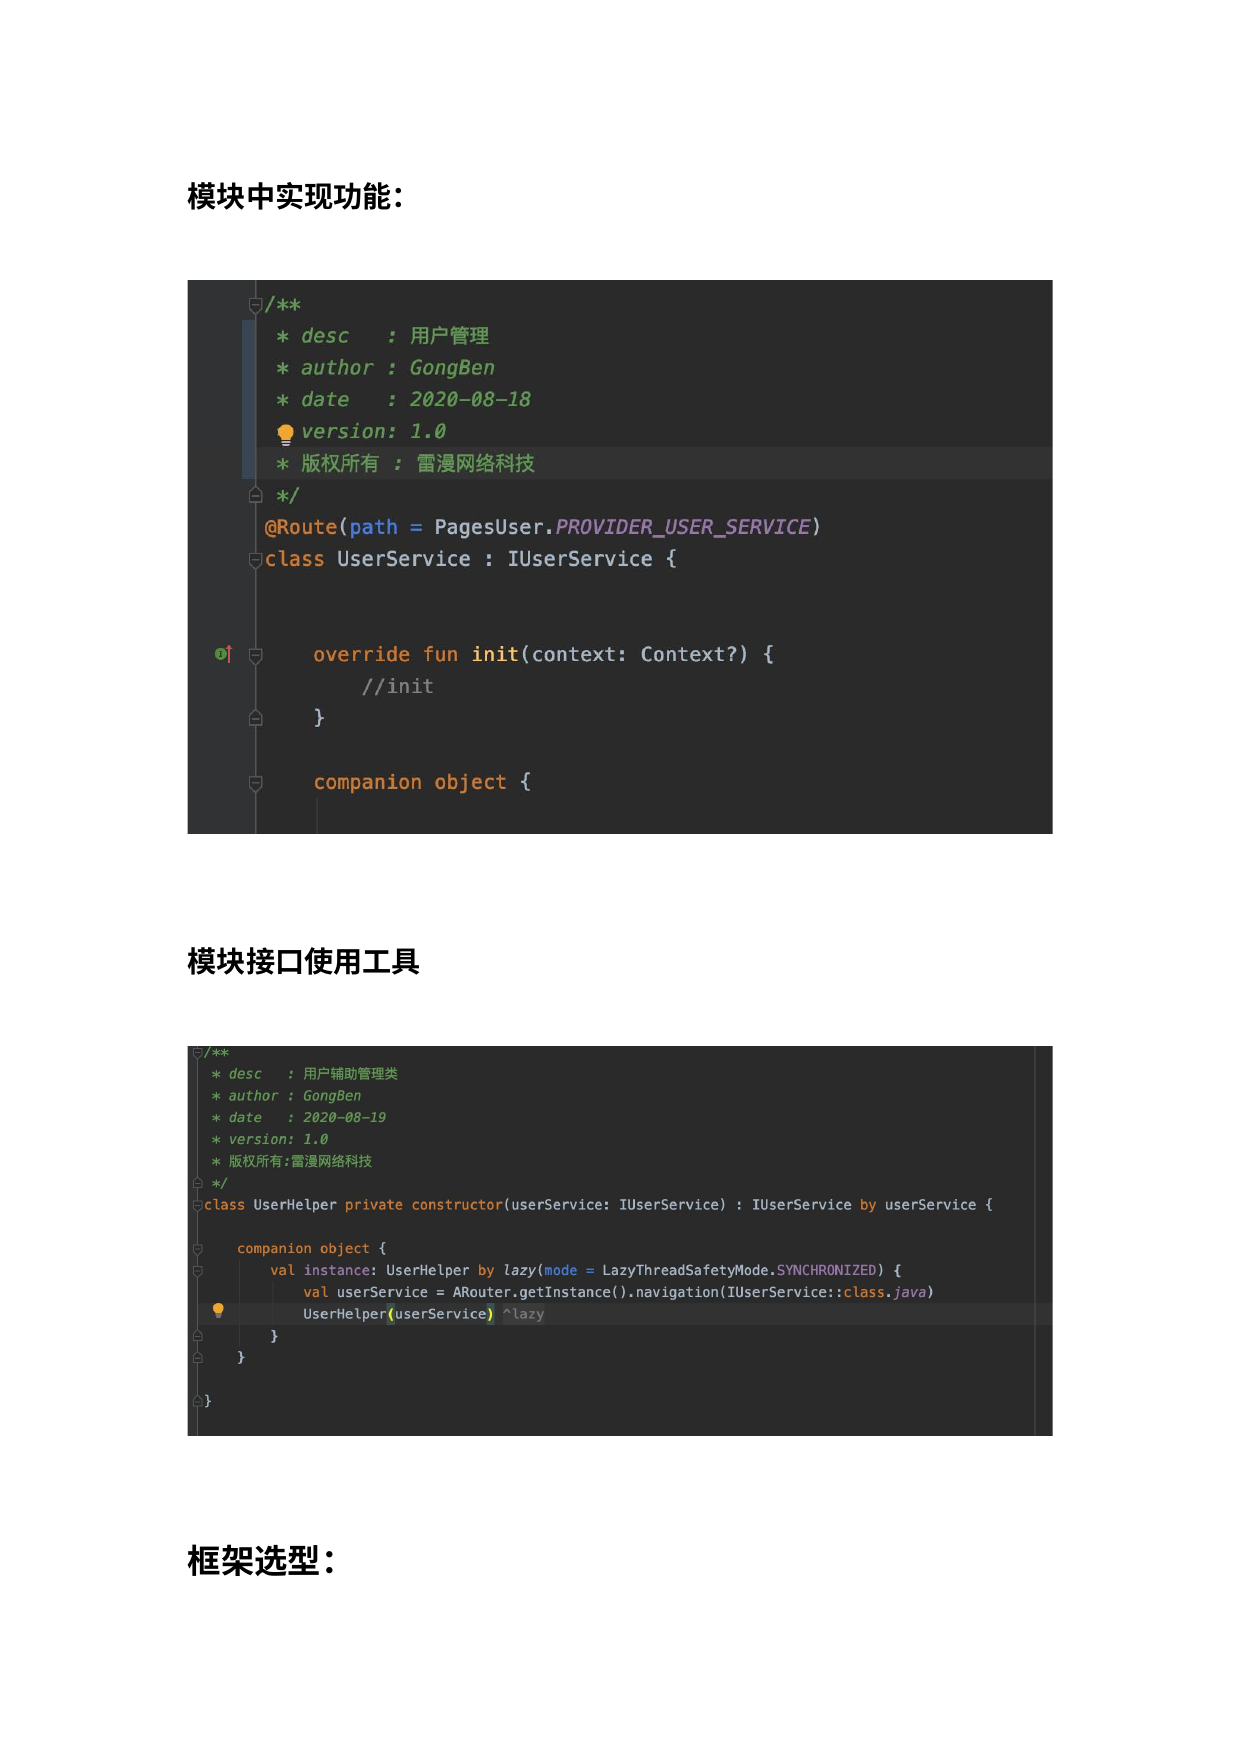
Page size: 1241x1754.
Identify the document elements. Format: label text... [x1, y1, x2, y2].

subtitle 模块接口使用工具 [187, 927, 1053, 992]
title 框架选型： [187, 1526, 1053, 1591]
subtitle 模块中实现功能： [187, 162, 1053, 227]
picture [187, 280, 1053, 834]
picture [187, 1046, 1053, 1436]
